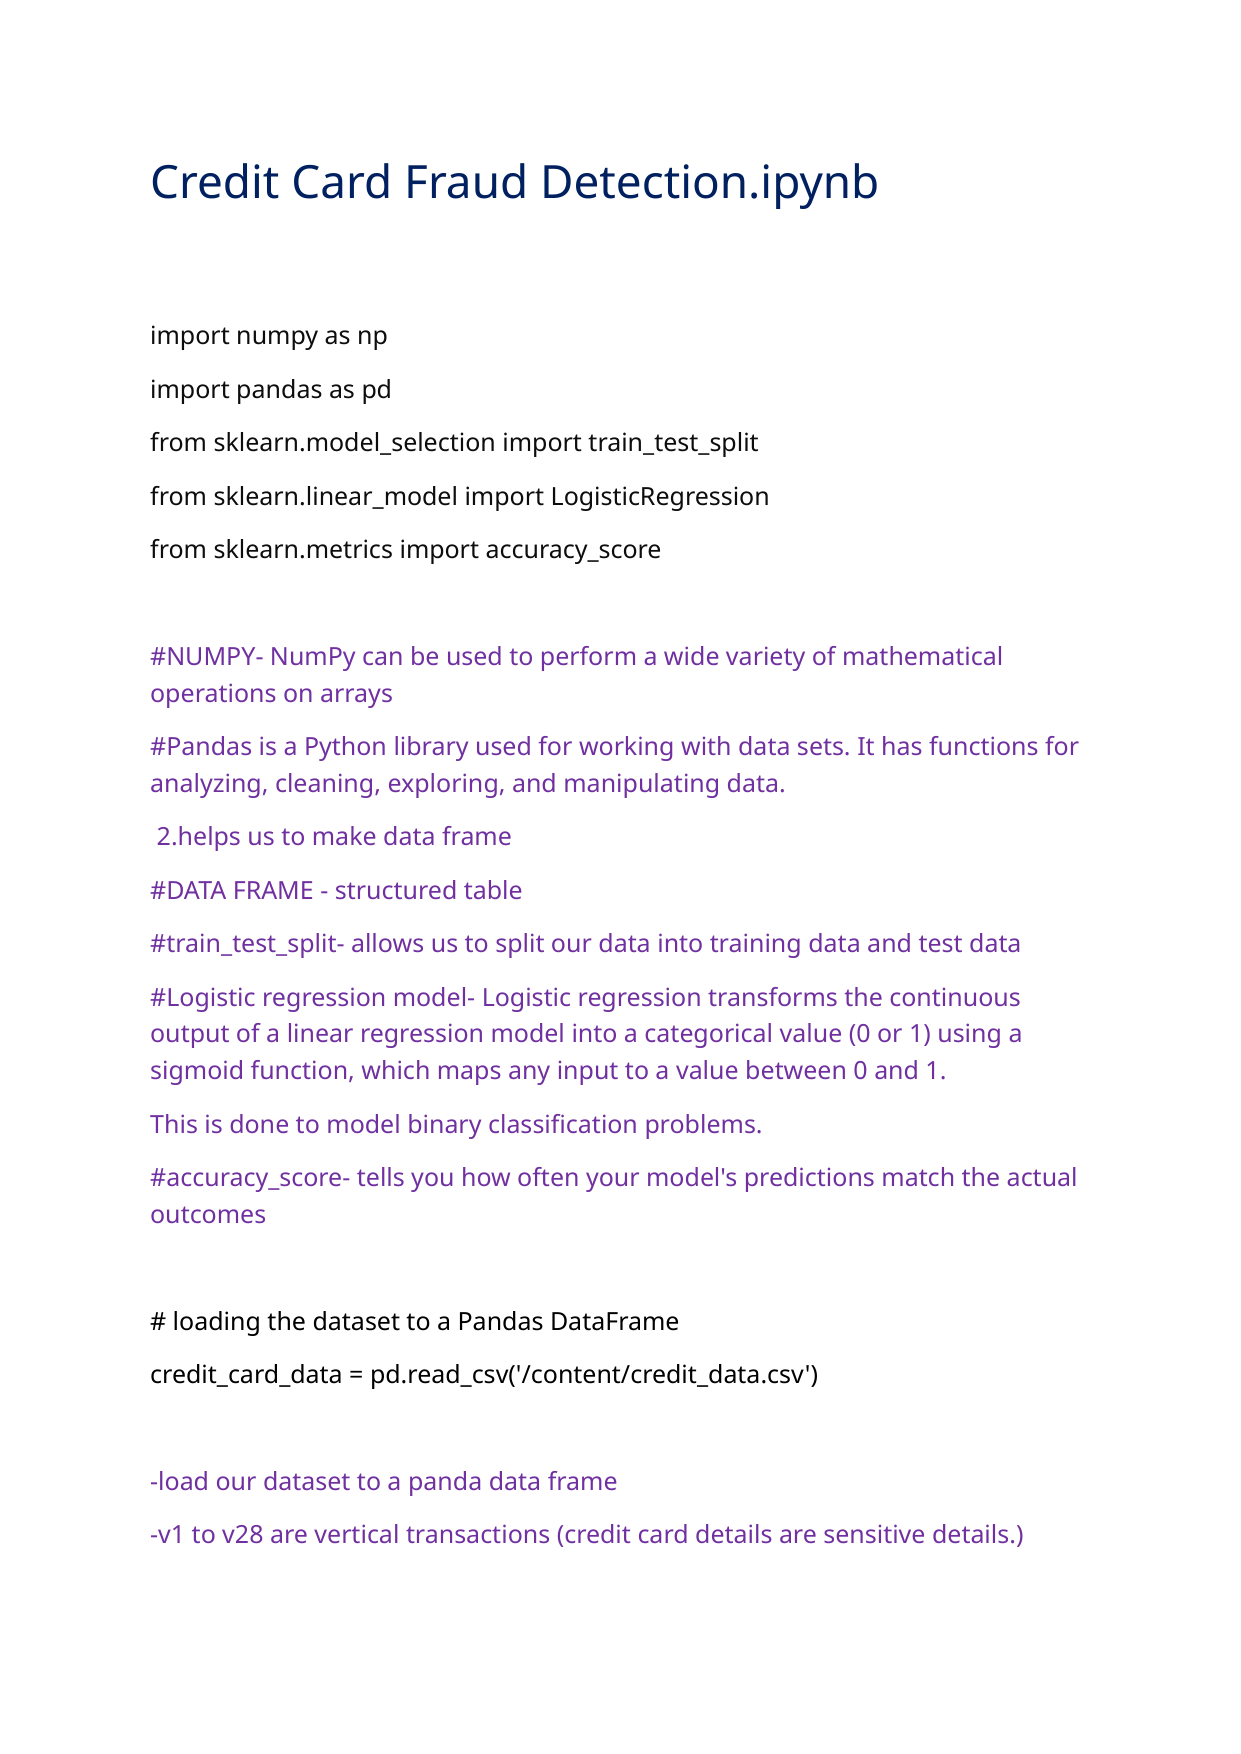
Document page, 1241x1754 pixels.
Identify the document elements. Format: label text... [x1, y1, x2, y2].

text 2.helps us to make data frame [150, 819, 1090, 853]
text import numpy as np [150, 318, 1090, 352]
text -v1 to v28 are vertical transactions (credit card details are sensitive details.) [150, 1517, 1090, 1551]
text #Pandas is a Python library used for working with data sets. It has functions for analyzing, cleaning, exploring, and manipulating data. [150, 729, 1090, 799]
text import pandas as pd [150, 371, 1090, 405]
text credit_card_data = pd.read_csv('/content/credit_data.csv') [150, 1357, 1090, 1391]
text #Logistic regression model- Logistic regression transforms the continuous output of a linear regression model into a categorical value (0 or 1) using a sigmoid function, which maps any input to a value between 0 and 1. [150, 979, 1090, 1087]
text from sklearn.model_selection import train_test_split [150, 425, 1090, 459]
text # loading the dataset to a Pandas DataFrame [150, 1303, 1090, 1337]
text Credit Card Fraud Detection.ipynb [150, 150, 1090, 212]
text This is done to model binary classification problems. [150, 1106, 1090, 1140]
text #accuracy_score- tells you how often your model's predictions match the actual outcomes [150, 1160, 1090, 1231]
text #NUMPY- NumPy can be used to perform a wide variety of mathematical operations on arrays [150, 638, 1090, 709]
text -load our dataset to a panda data frame [150, 1464, 1090, 1498]
text from sklearn.metrics import accuracy_score [150, 532, 1090, 566]
text #DATA FRAME - structured table [150, 872, 1090, 906]
text #train_test_split- allows us to split our data into training data and test data [150, 926, 1090, 960]
text from sklearn.linear_model import LogisticRegression [150, 478, 1090, 512]
